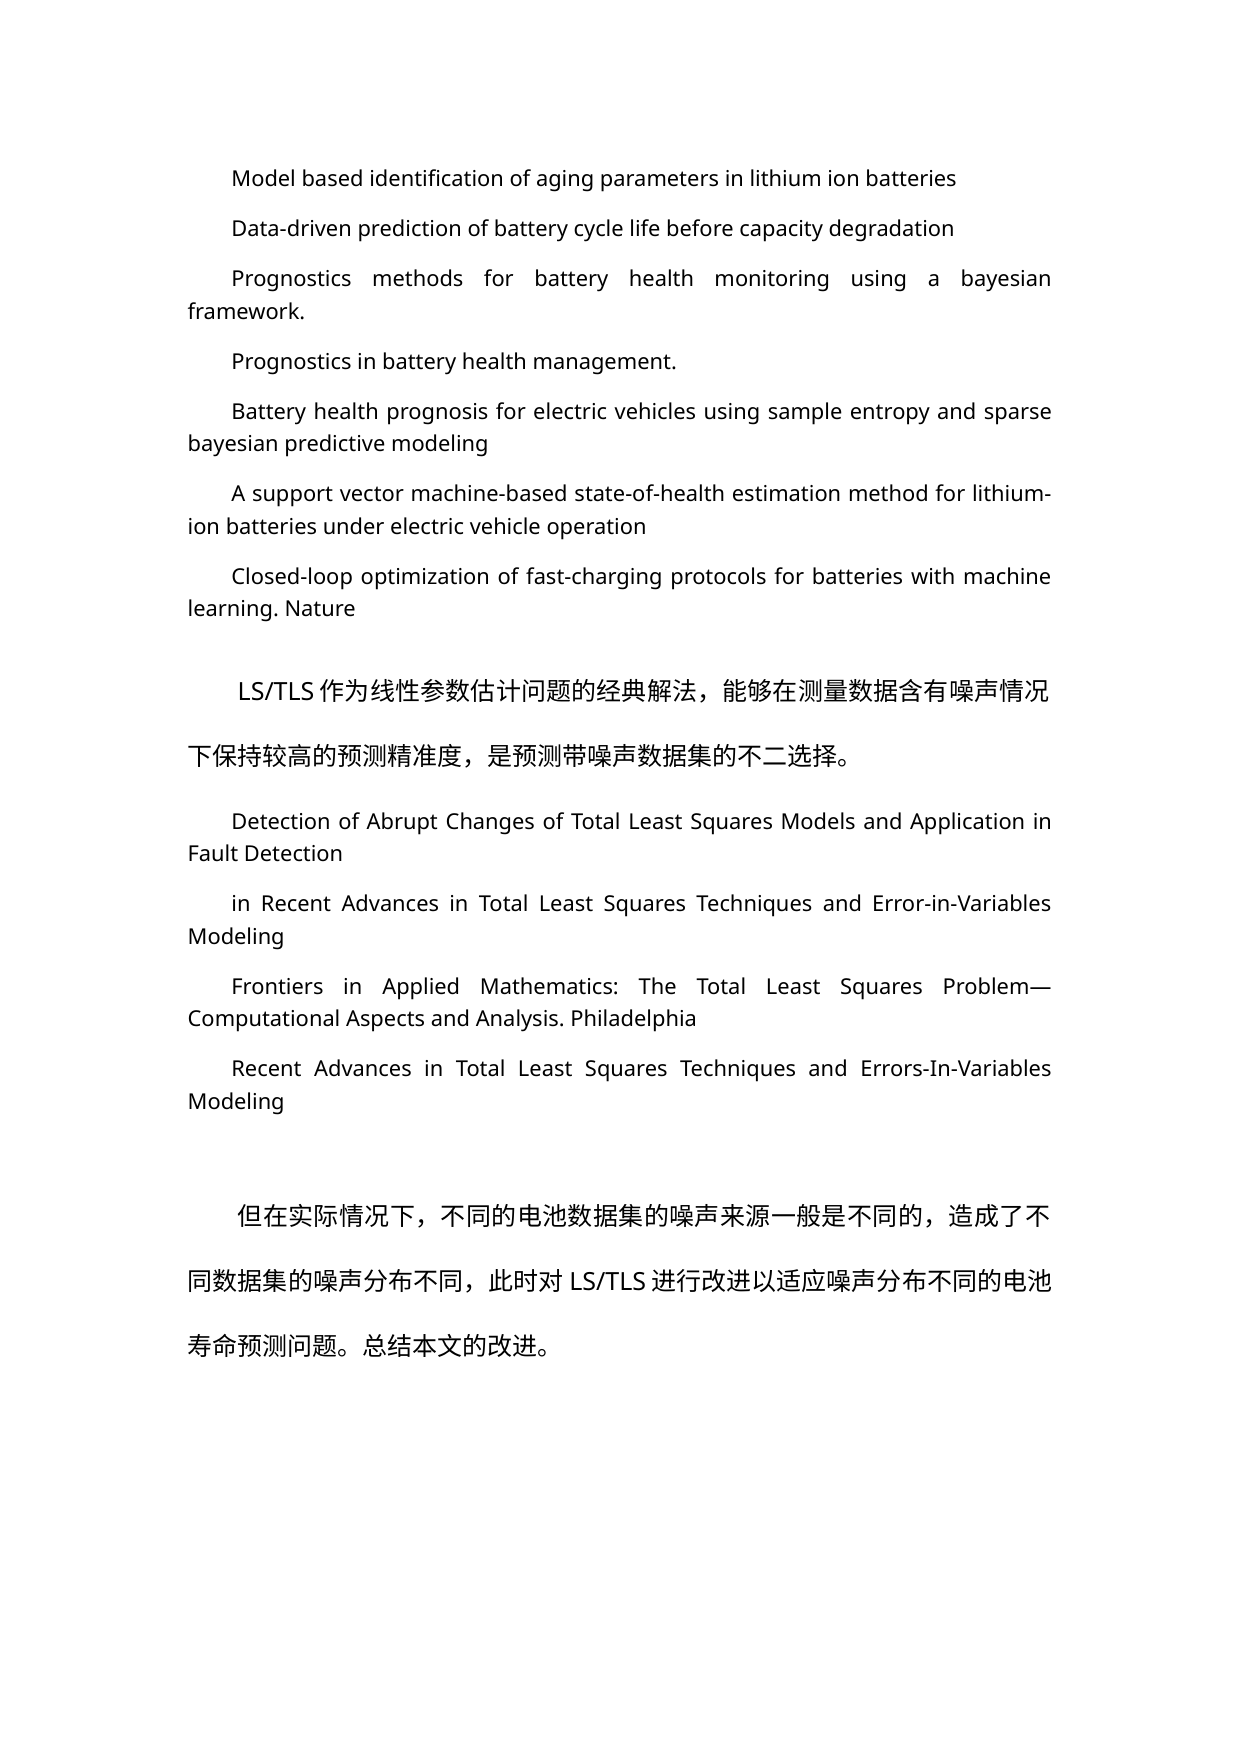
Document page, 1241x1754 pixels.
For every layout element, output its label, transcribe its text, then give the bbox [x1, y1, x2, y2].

text in Recent Advances in Total Least Squares Techniques and Error-in-Variables Modeling [187, 887, 1053, 952]
text Closed-loop optimization of fast-charging protocols for batteries with machine learning. Nature [187, 559, 1053, 624]
text LS/TLS作为线性参数估计问题的经典解法，能够在测量数据含有噪声情况下保持较高的预测精准度，是预测带噪声数据集的不二选择。 [187, 657, 1053, 787]
text Data-driven prediction of battery cycle life before capacity degradation [187, 212, 1053, 244]
text Prognostics methods for battery health monitoring using a bayesian framework. [187, 262, 1053, 327]
text Frontiers in Applied Mathematics: The Total Least Squares Problem—Computational Aspects and Analysis. Philadelphia [187, 969, 1053, 1034]
text Recent Advances in Total Least Squares Techniques and Errors-In-Variables Modeling [187, 1052, 1053, 1117]
text 但在实际情况下，不同的电池数据集的噪声来源一般是不同的，造成了不同数据集的噪声分布不同，此时对LS/TLS进行改进以适应噪声分布不同的电池寿命预测问题。总结本文的改进。 [187, 1182, 1053, 1377]
text Model based identification of aging parameters in lithium ion batteries [187, 162, 1053, 194]
text Prognostics in battery health management. [187, 344, 1053, 377]
text Detection of Abrupt Changes of Total Least Squares Models and Application in Fault Detection [187, 804, 1053, 869]
text A support vector machine-based state-of-health estimation method for lithium-ion batteries under electric vehicle operation [187, 477, 1053, 542]
text Battery health prognosis for electric vehicles using sample entropy and sparse bayesian predictive modeling [187, 394, 1053, 459]
